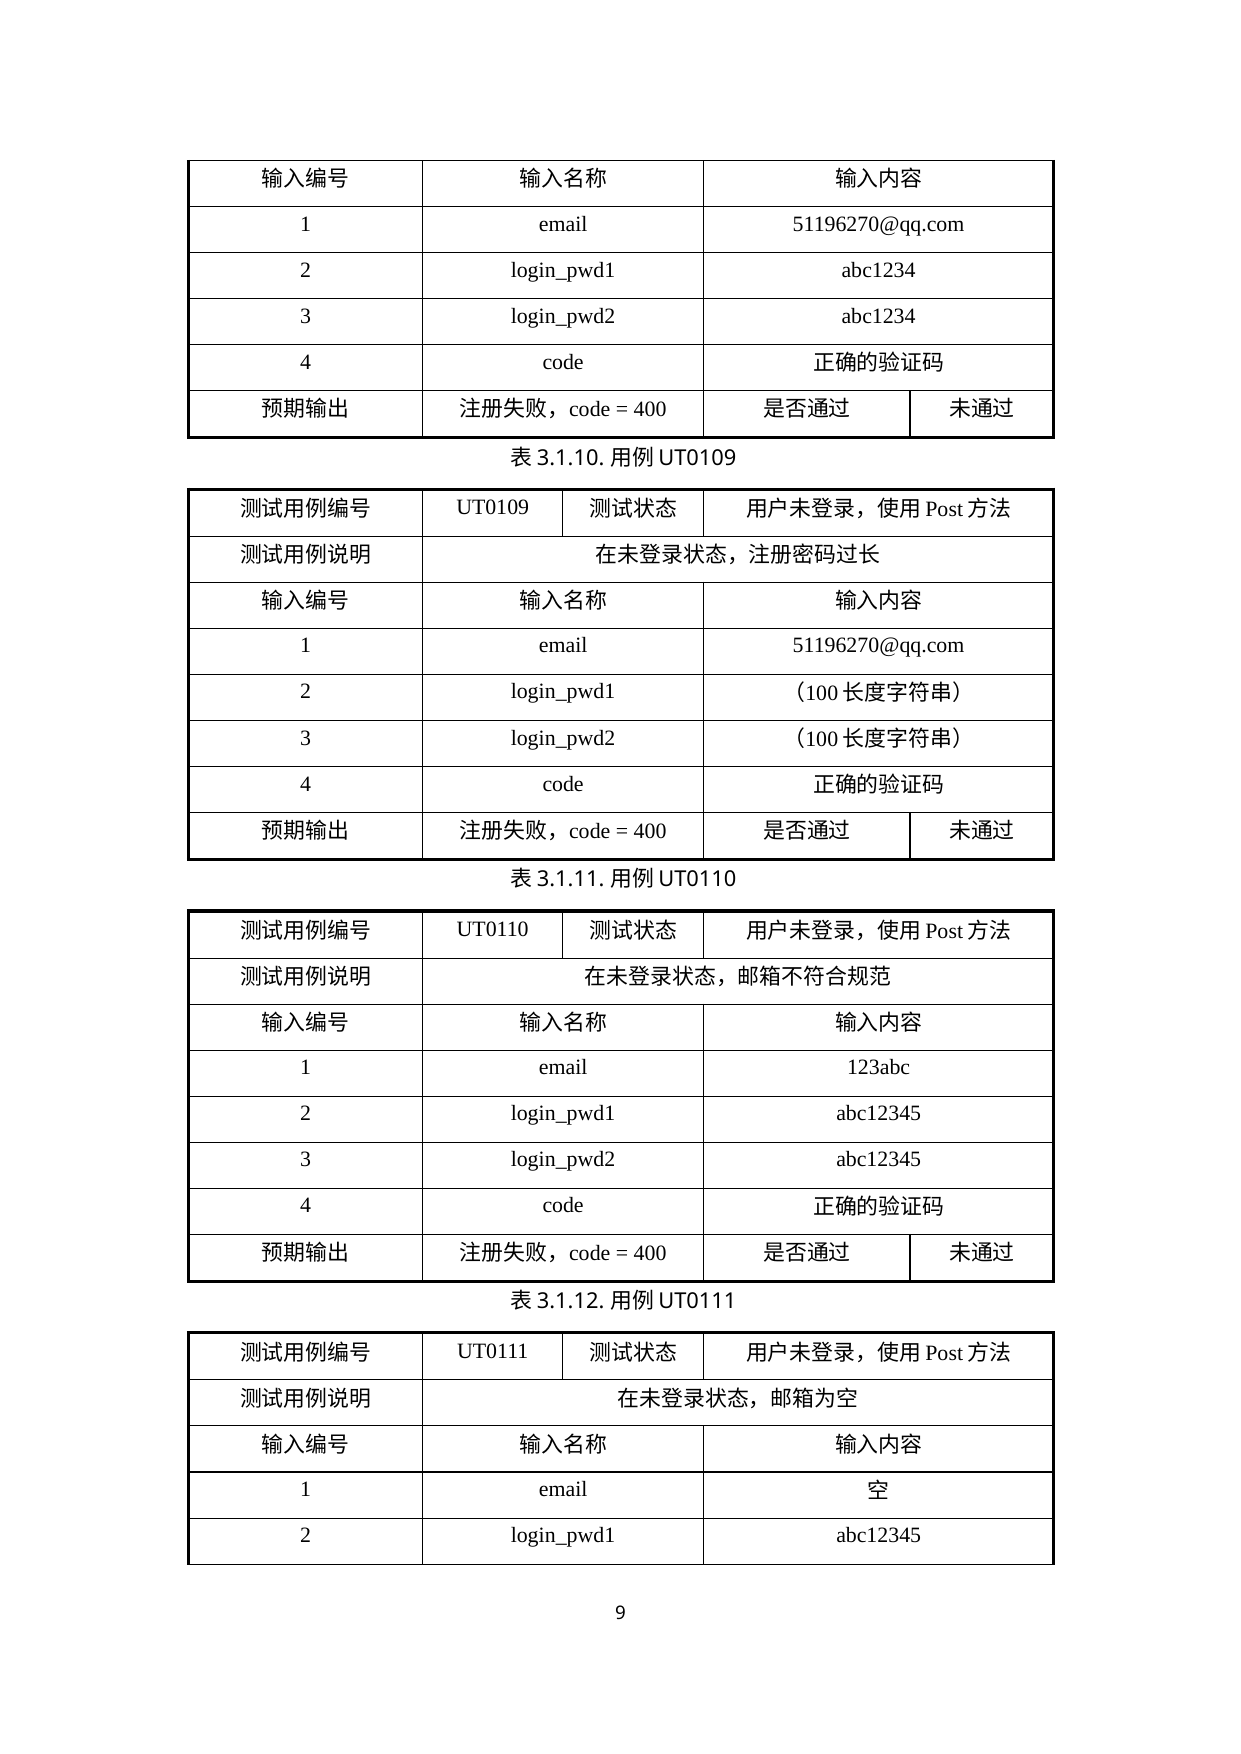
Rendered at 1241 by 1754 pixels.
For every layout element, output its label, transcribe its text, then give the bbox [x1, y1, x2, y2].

table_cell 输入名称 [423, 583, 703, 628]
table_header 测试状态 [563, 491, 703, 536]
table_cell code [423, 1189, 703, 1234]
table_cell abc1234 [704, 253, 1052, 298]
table_cell 4 [190, 1189, 422, 1234]
table_cell 输入内容 [704, 161, 1052, 206]
table_cell login_pwd2 [423, 1143, 703, 1188]
table_cell 在未登录状态，邮箱不符合规范 [423, 959, 1052, 1003]
table_cell 输入内容 [704, 1426, 1052, 1471]
table_cell 注册失败，code = 400 [423, 391, 703, 436]
table_cell 4 [190, 767, 422, 812]
table_cell 1 [190, 207, 422, 252]
table_cell 3 [190, 721, 422, 766]
table_cell 2 [190, 1097, 422, 1142]
text 表3.1.11. 用例UT0110 [194, 861, 1053, 893]
table_cell 3 [190, 299, 422, 344]
table_cell 输入编号 [190, 1426, 422, 1471]
table_header 测试状态 [563, 913, 703, 957]
table_cell 51196270@qq.com [704, 629, 1052, 674]
table_cell 注册失败，code = 400 [423, 813, 703, 858]
table_cell 正确的验证码 [704, 1189, 1052, 1234]
table_cell 1 [190, 1473, 422, 1517]
table_cell 空 [704, 1473, 1052, 1517]
table_cell 输入内容 [704, 1005, 1052, 1049]
table_cell 测试用例说明 [190, 1380, 422, 1425]
table_cell 4 [190, 345, 422, 390]
table_cell 1 [190, 629, 422, 674]
table_cell email [423, 629, 703, 674]
table_cell 51196270@qq.com [704, 207, 1052, 252]
table_cell 3 [190, 1143, 422, 1188]
table_cell 在未登录状态，注册密码过长 [423, 537, 1052, 582]
table_cell 输入编号 [190, 161, 422, 206]
table_header 用户未登录，使用Post方法 [704, 491, 1052, 536]
table_cell email [423, 1051, 703, 1096]
table_header UT0109 [423, 491, 562, 536]
table_cell 输入编号 [190, 583, 422, 628]
table_cell （100长度字符串） [704, 675, 1052, 720]
text 表3.1.10. 用例UT0109 [194, 439, 1053, 472]
table_cell 是否通过 [704, 813, 909, 858]
table_cell 2 [190, 253, 422, 298]
table_cell 预期输出 [190, 391, 422, 436]
table_header 用户未登录，使用Post方法 [704, 913, 1052, 957]
table_cell 1 [190, 1051, 422, 1096]
table_cell login_pwd1 [423, 675, 703, 720]
table_header UT0111 [423, 1334, 562, 1379]
table_cell login_pwd2 [423, 299, 703, 344]
table_cell 输入名称 [423, 1426, 703, 1471]
table_cell abc12345 [704, 1519, 1052, 1563]
table_cell 是否通过 [704, 1235, 909, 1280]
table_cell email [423, 207, 703, 252]
table_cell email [423, 1473, 703, 1517]
table_cell code [423, 767, 703, 812]
table_cell 测试用例说明 [190, 959, 422, 1003]
table_header 测试状态 [563, 1334, 703, 1379]
table_cell 2 [190, 1519, 422, 1563]
table_header 测试用例编号 [190, 491, 422, 536]
table_cell 未通过 [911, 813, 1052, 858]
table_cell 输入内容 [704, 583, 1052, 628]
table_cell login_pwd1 [423, 1519, 703, 1563]
table_cell 123abc [704, 1051, 1052, 1096]
table_cell login_pwd2 [423, 721, 703, 766]
table_cell 注册失败，code = 400 [423, 1235, 703, 1280]
table_cell 正确的验证码 [704, 345, 1052, 390]
table_cell abc12345 [704, 1097, 1052, 1142]
table_cell login_pwd1 [423, 253, 703, 298]
table_cell code [423, 345, 703, 390]
table_header UT0110 [423, 913, 562, 957]
table_cell 输入编号 [190, 1005, 422, 1049]
table_cell 测试用例说明 [190, 537, 422, 582]
table_cell 正确的验证码 [704, 767, 1052, 812]
table_cell 预期输出 [190, 1235, 422, 1280]
table_cell 预期输出 [190, 813, 422, 858]
table_cell 在未登录状态，邮箱为空 [423, 1380, 1052, 1425]
table_header 测试用例编号 [190, 1334, 422, 1379]
table_header 测试用例编号 [190, 913, 422, 957]
table_cell （100长度字符串） [704, 721, 1052, 766]
text 表3.1.12. 用例UT0111 [194, 1283, 1053, 1315]
table_cell 是否通过 [704, 391, 909, 436]
table_cell abc12345 [704, 1143, 1052, 1188]
table_cell 2 [190, 675, 422, 720]
table_cell abc1234 [704, 299, 1052, 344]
table_cell 输入名称 [423, 1005, 703, 1049]
table_cell login_pwd1 [423, 1097, 703, 1142]
table_header 用户未登录，使用Post方法 [704, 1334, 1052, 1379]
table_cell 未通过 [911, 391, 1052, 436]
table_cell 输入名称 [423, 161, 703, 206]
table_cell 未通过 [911, 1235, 1052, 1280]
